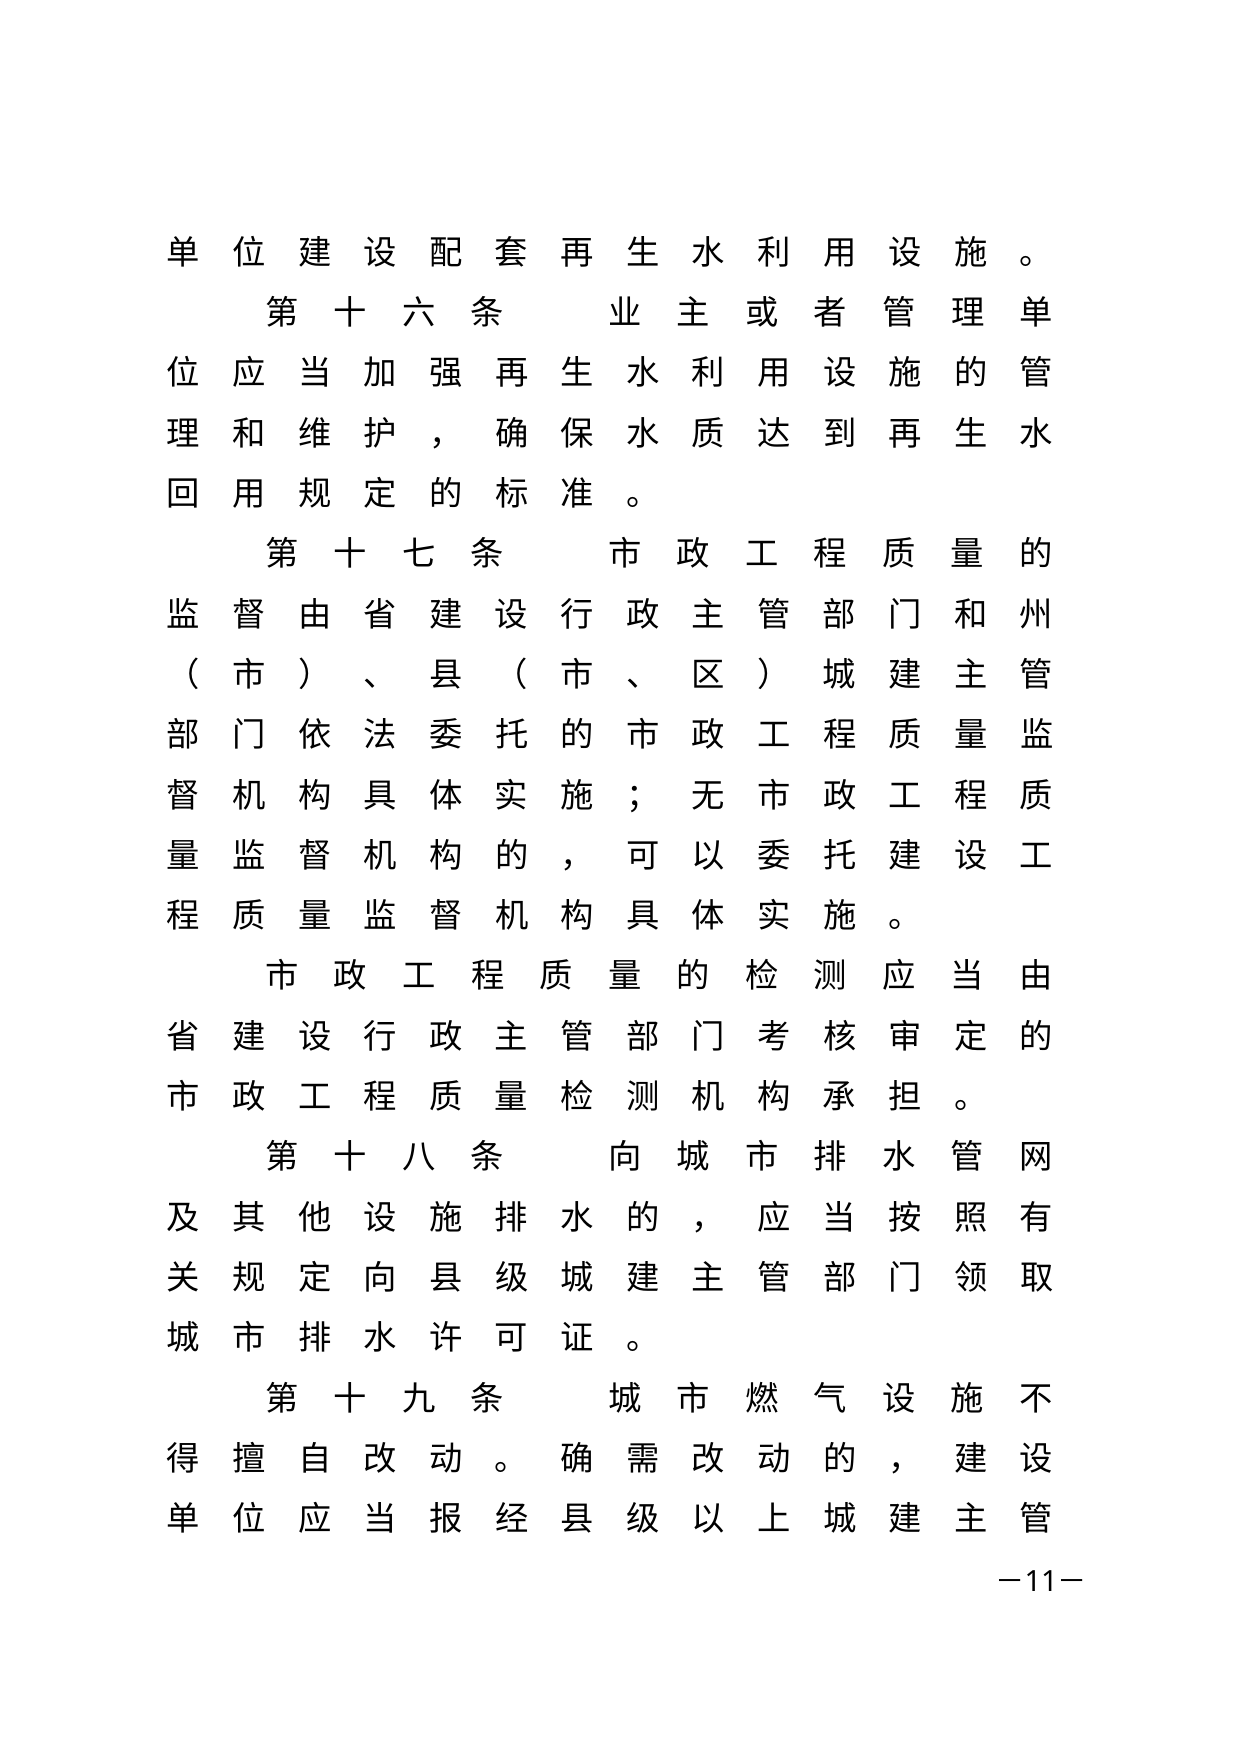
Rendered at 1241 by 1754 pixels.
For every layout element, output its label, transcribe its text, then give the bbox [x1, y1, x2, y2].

text 第十九条 城市燃气设施不得擅自改动。确需改动的，建设单位应当报经县级以上城建主管部门批准。 [167, 1365, 1085, 1546]
text 市政工程质量的检测应当由省建设行政主管部门考核审定的市政工程质量检测机构承担。 [167, 943, 1085, 1124]
text 第十七条 市政工程质量的监督由省建设行政主管部门和州（市）、县（市、区）城建主管部门依法委托的市政工程质量监督机构具体实施；无市政工程质量监督机构的，可以委托建设工程质量监督机构具体实施。 [167, 521, 1085, 943]
text 符合本条第一款第（一）至（五）项规定条件已投入使用但未建设再生水利用设施的建设工程，城建主管部门应当督促业主单位建设配套再生水利用设施。 [167, 219, 1085, 280]
text 第十八条 向城市排水管网及其他设施排水的，应当按照有关规定向县级城建主管部门领取城市排水许可证。 [167, 1124, 1085, 1365]
text 第十六条 业主或者管理单位应当加强再生水利用设施的管理和维护，确保水质达到再生水回用规定的标准。 [167, 280, 1085, 521]
